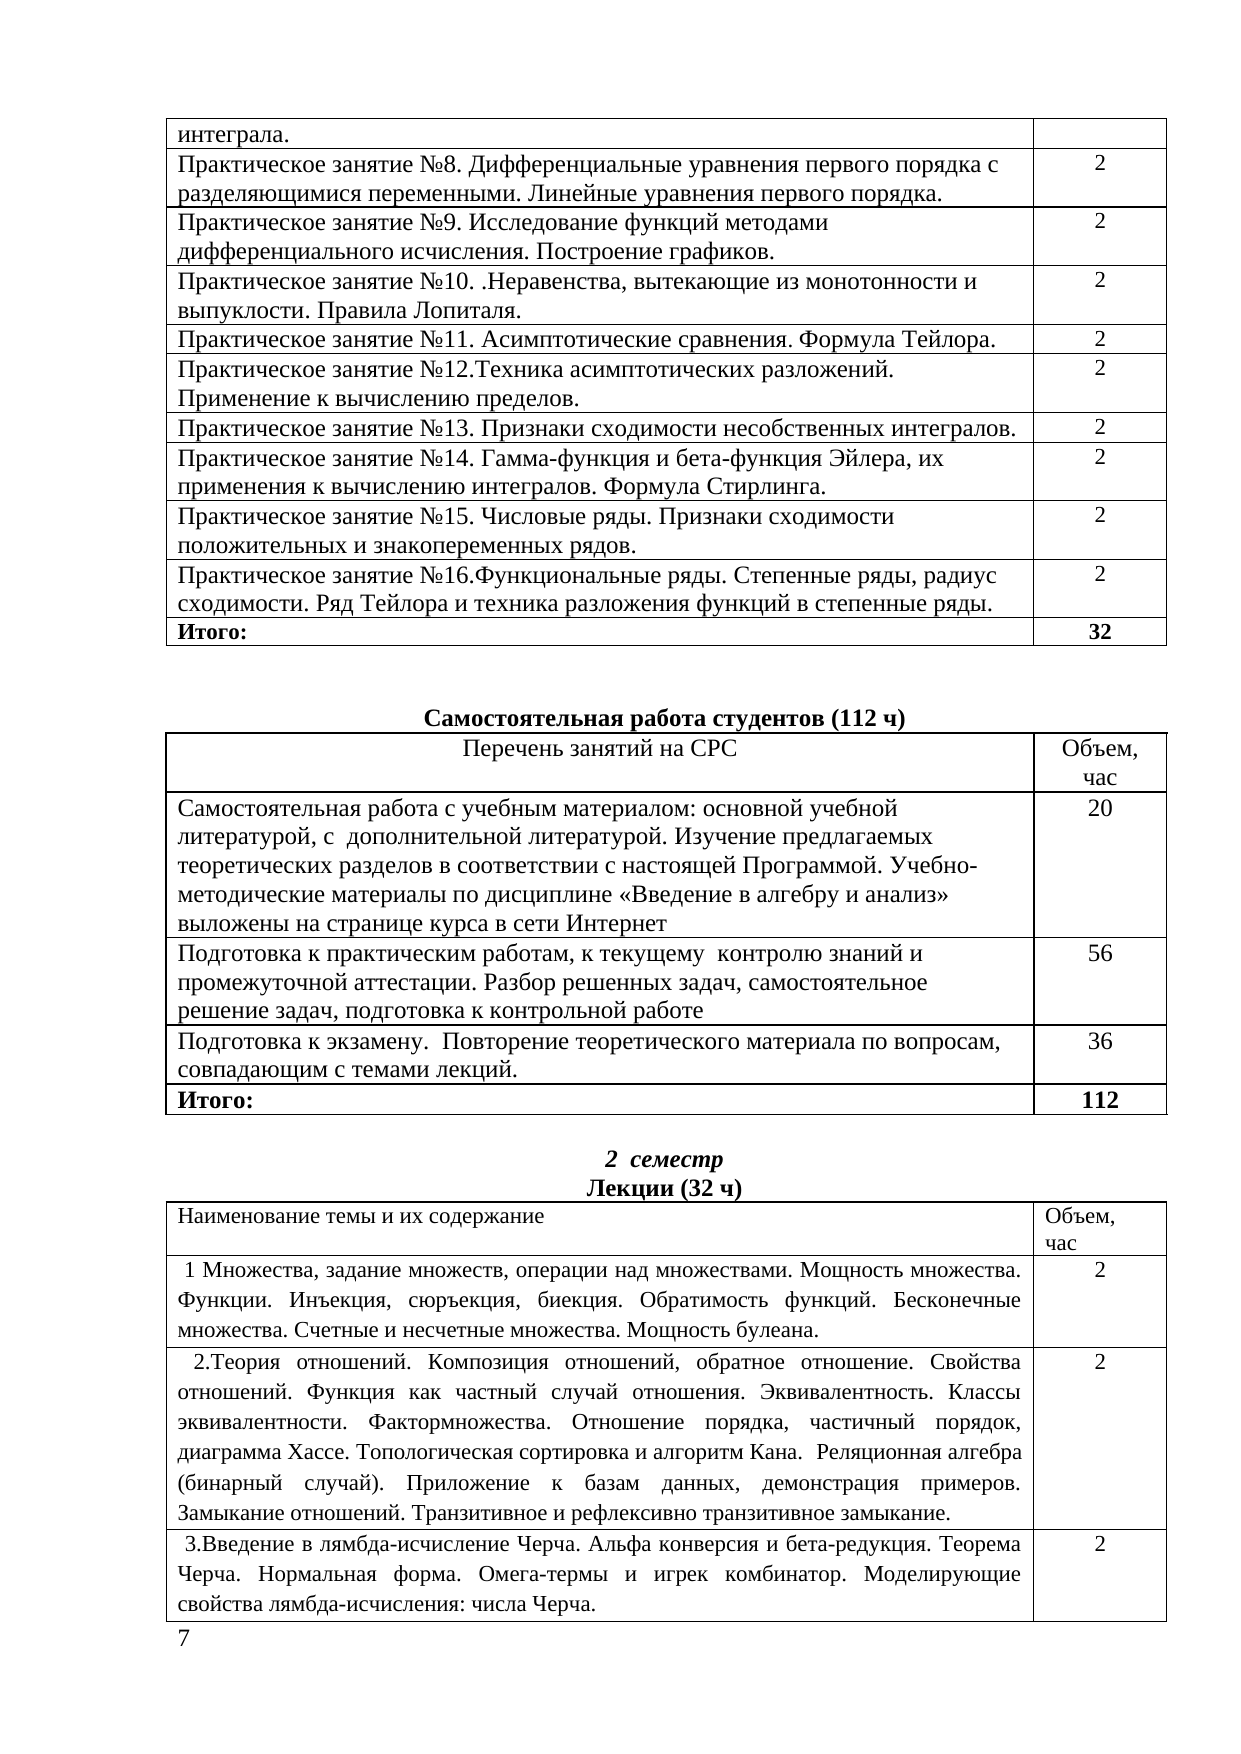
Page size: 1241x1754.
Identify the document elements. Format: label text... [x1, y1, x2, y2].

table_header Перечень занятий на СРС [167, 734, 1033, 791]
table_cell 2 [1034, 325, 1166, 353]
text Самостоятельная работа студентов (112 ч) [177, 703, 1152, 732]
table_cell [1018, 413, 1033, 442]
table_header Наименование темы и их содержание [167, 1203, 1033, 1255]
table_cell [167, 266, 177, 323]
table_cell 36 [1035, 1026, 1166, 1083]
table_cell 1 Множества, задание множеств, операции над множествами. Мощность множества. Функции. Инъекция, сюръекция, биекция. Обратимость функций. Бесконечные множества. Счетные и несчетные множества. Мощность булеана. [167, 1256, 1033, 1347]
table_cell 32 [1034, 618, 1166, 645]
table_cell 2 [1034, 1256, 1166, 1347]
table_header Объем, час [1034, 1203, 1166, 1255]
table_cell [167, 119, 1033, 148]
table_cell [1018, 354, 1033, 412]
table_cell Практическое занятие №16.Функциональные ряды. Степенные ряды, радиус сходимости. Ряд Тейлора и техника разложения функций в степенные ряды. [167, 560, 1033, 617]
table_cell Итого: [167, 618, 1033, 645]
table_cell 2 [1034, 354, 1166, 412]
table_cell 2 [1034, 119, 1166, 148]
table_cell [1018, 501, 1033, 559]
table_cell 2 [1034, 443, 1166, 500]
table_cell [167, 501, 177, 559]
text Лекции (32 ч) [177, 1173, 1152, 1201]
table_cell 2 [1034, 560, 1166, 617]
table_cell 20 [1035, 793, 1166, 936]
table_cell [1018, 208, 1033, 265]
table_cell Итого: [167, 1085, 1033, 1113]
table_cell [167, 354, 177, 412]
table_cell 2 [1034, 208, 1166, 265]
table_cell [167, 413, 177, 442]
table_cell 2 [1034, 413, 1166, 442]
table_cell 2 [1034, 501, 1166, 559]
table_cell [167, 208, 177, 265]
text 2 семестр [177, 1144, 1152, 1173]
table_cell 56 [1035, 938, 1166, 1024]
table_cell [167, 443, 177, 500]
table_cell 112 [1035, 1085, 1166, 1113]
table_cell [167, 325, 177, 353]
table_cell Самостоятельная работа с учебным материалом: основной учебной литературой, с дополнительной литературой. Изучение предлагаемых теоретических разделов в соответствии с настоящей Программой. Учебно-методические материалы по дисциплине «Введение в алгебру и анализ» выложены на странице курса в сети Интернет [167, 793, 1033, 936]
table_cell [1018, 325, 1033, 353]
table_cell 3.Введение в лямбда-исчисление Черча. Альфа конверсия и бета-редукция. Теорема Черча. Нормальная форма. Омега-термы и игрек комбинатор. Моделирующие свойства лямбда-исчисления: числа Черча. [167, 1530, 1033, 1621]
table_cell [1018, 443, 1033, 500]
table_cell 2 [1034, 266, 1166, 323]
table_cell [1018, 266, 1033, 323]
table_cell 2 [1034, 1530, 1166, 1621]
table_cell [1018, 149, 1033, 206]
table_cell 2 [1034, 1348, 1166, 1529]
table_header Объем, час [1035, 734, 1166, 791]
table_cell Подготовка к практическим работам, к текущему контролю знаний и промежуточной аттестации. Разбор решенных задач, самостоятельное решение задач, подготовка к контрольной работе [167, 938, 1033, 1024]
table_cell 2 [1034, 149, 1166, 206]
table_cell Подготовка к экзамену. Повторение теоретического материала по вопросам, совпадающим с темами лекций. [167, 1026, 1033, 1083]
table_cell 2.Теория отношений. Композиция отношений, обратное отношение. Свойства отношений. Функция как частный случай отношения. Эквивалентность. Классы эквивалентности. Фактормножества. Отношение порядка, частичный порядок, диаграмма Хассе. Топологическая сортировка и алгоритм Кана. Реляционная алгебра (бинарный случай). Приложение к базам данных, демонстрация примеров. Замыкание отношений. Транзитивное и рефлексивно транзитивное замыкание. [167, 1348, 1033, 1529]
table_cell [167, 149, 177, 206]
